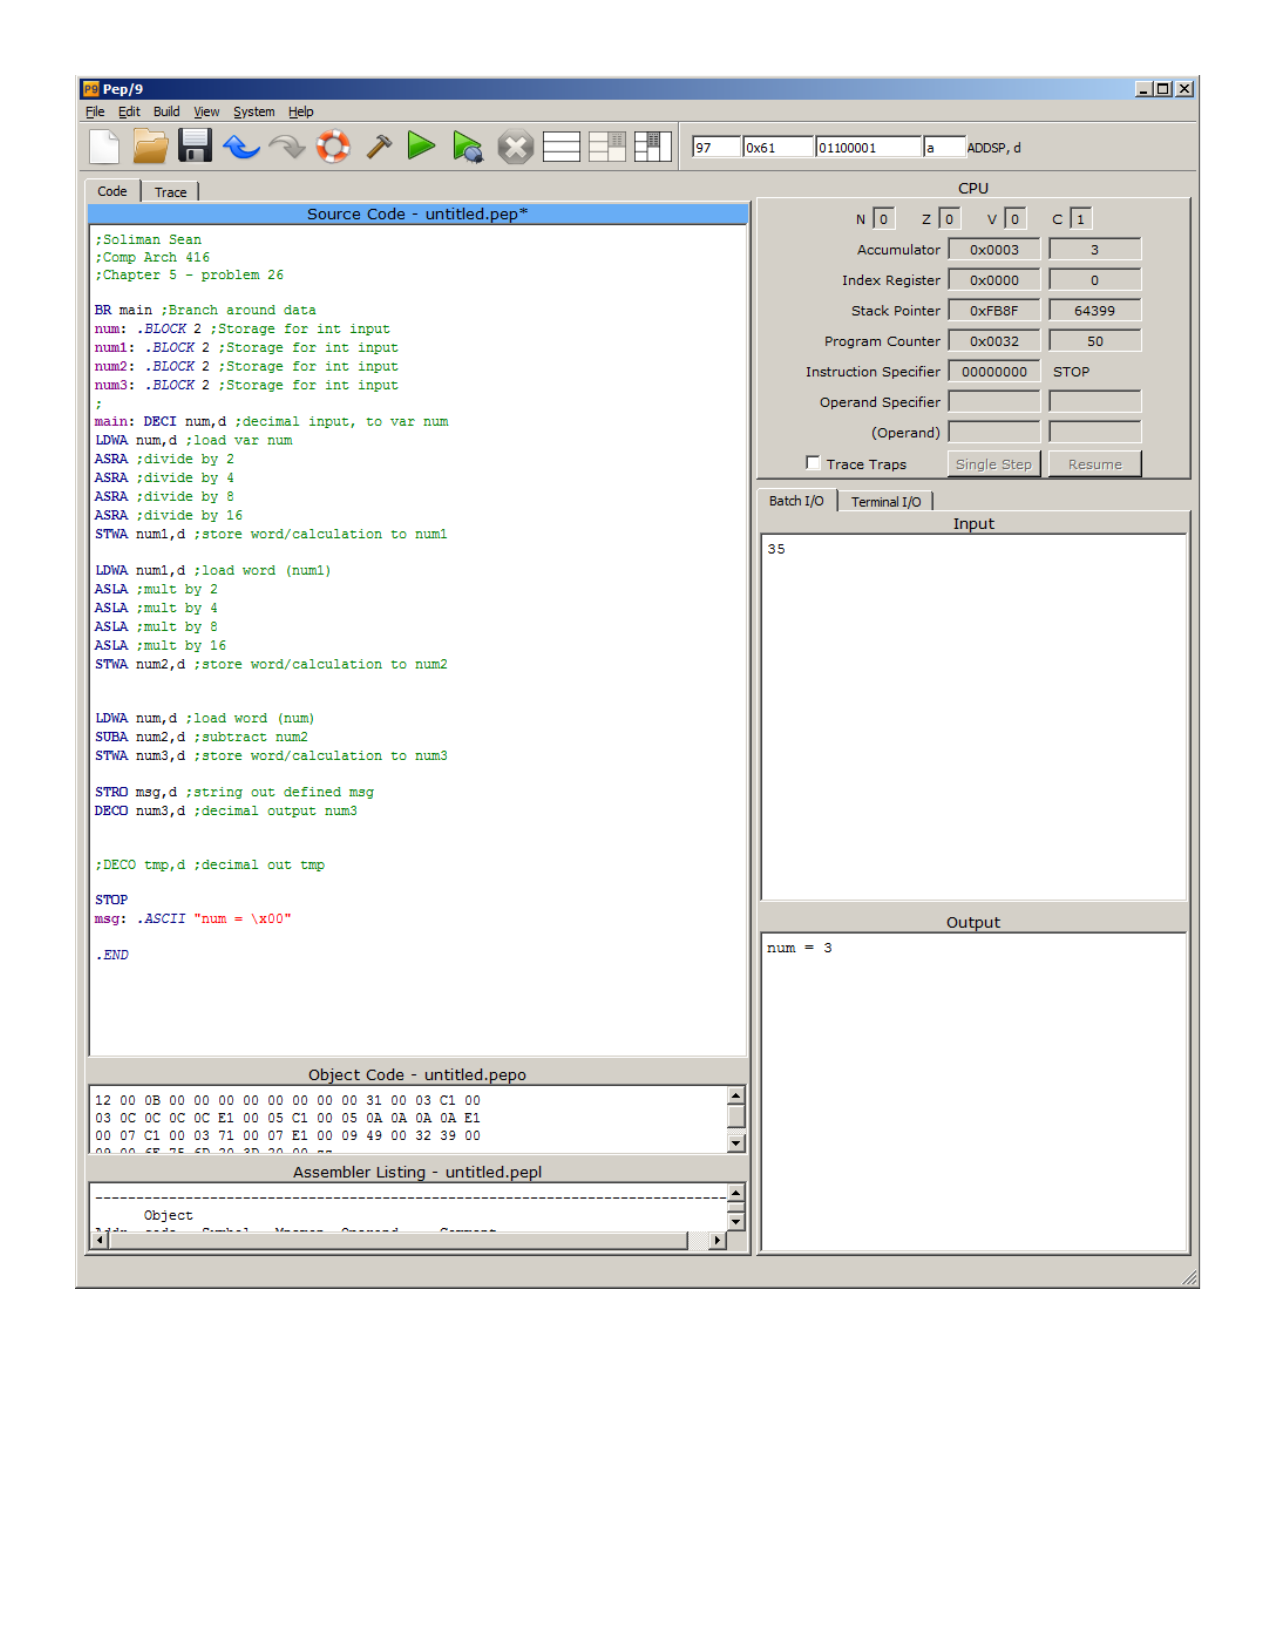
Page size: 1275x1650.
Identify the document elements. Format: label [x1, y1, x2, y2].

picture [75, 75, 1200, 1289]
